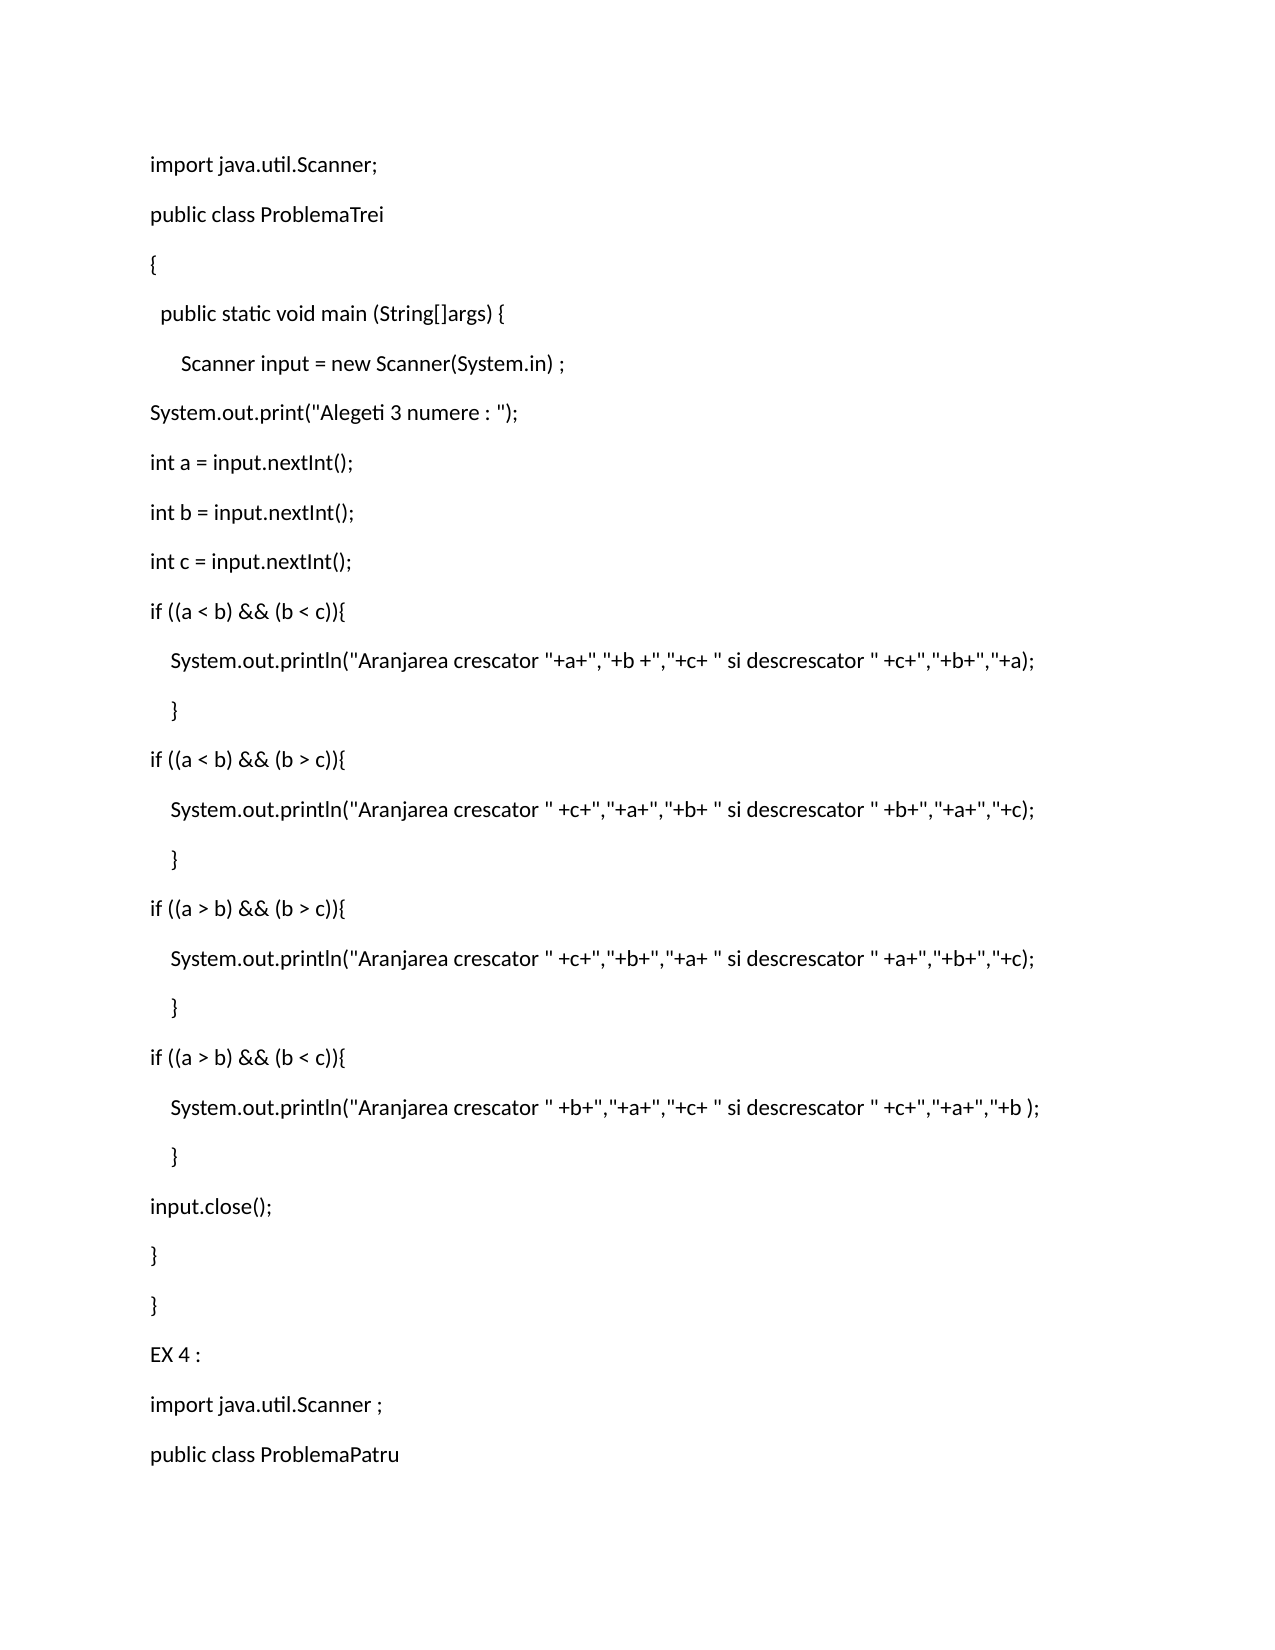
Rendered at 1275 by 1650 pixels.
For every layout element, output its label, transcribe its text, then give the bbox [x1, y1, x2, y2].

text import java.util.Scanner; [150, 150, 1125, 179]
text } [150, 1142, 1125, 1170]
text } [150, 1241, 1125, 1269]
text int a = input.nextInt(); [150, 447, 1125, 476]
text } [150, 695, 1125, 724]
text } [150, 844, 1125, 873]
text Scanner input = new Scanner(System.in) ; [150, 348, 1125, 377]
text System.out.println("Aranjarea crescator " +c+","+a+","+b+ " si descrescator " +b+","+a+","+c); [150, 794, 1125, 823]
text EX 4 : [150, 1340, 1125, 1369]
text } [150, 1290, 1125, 1319]
text if ((a > b) && (b < c)){ [150, 1042, 1125, 1071]
text System.out.println("Aranjarea crescator " +b+","+a+","+c+ " si descrescator " +c+","+a+","+b ); [150, 1092, 1125, 1121]
text } [150, 993, 1125, 1022]
text public class ProblemaTrei [150, 199, 1125, 228]
text import java.util.Scanner ; [150, 1389, 1125, 1418]
text System.out.println("Aranjarea crescator " +c+","+b+","+a+ " si descrescator " +a+","+b+","+c); [150, 943, 1125, 972]
text System.out.print("Alegeti 3 numere : "); [150, 398, 1125, 427]
text int c = input.nextInt(); [150, 547, 1125, 575]
text public static void main (String[]args) { [150, 299, 1125, 327]
text if ((a < b) && (b > c)){ [150, 745, 1125, 774]
text int b = input.nextInt(); [150, 497, 1125, 526]
text if ((a > b) && (b > c)){ [150, 894, 1125, 922]
text public class ProblemaPatru [150, 1439, 1125, 1468]
text if ((a < b) && (b < c)){ [150, 596, 1125, 625]
text System.out.println("Aranjarea crescator "+a+","+b +","+c+ " si descrescator " +c+","+b+","+a); [150, 646, 1125, 674]
text input.close(); [150, 1191, 1125, 1220]
text { [150, 249, 1125, 278]
